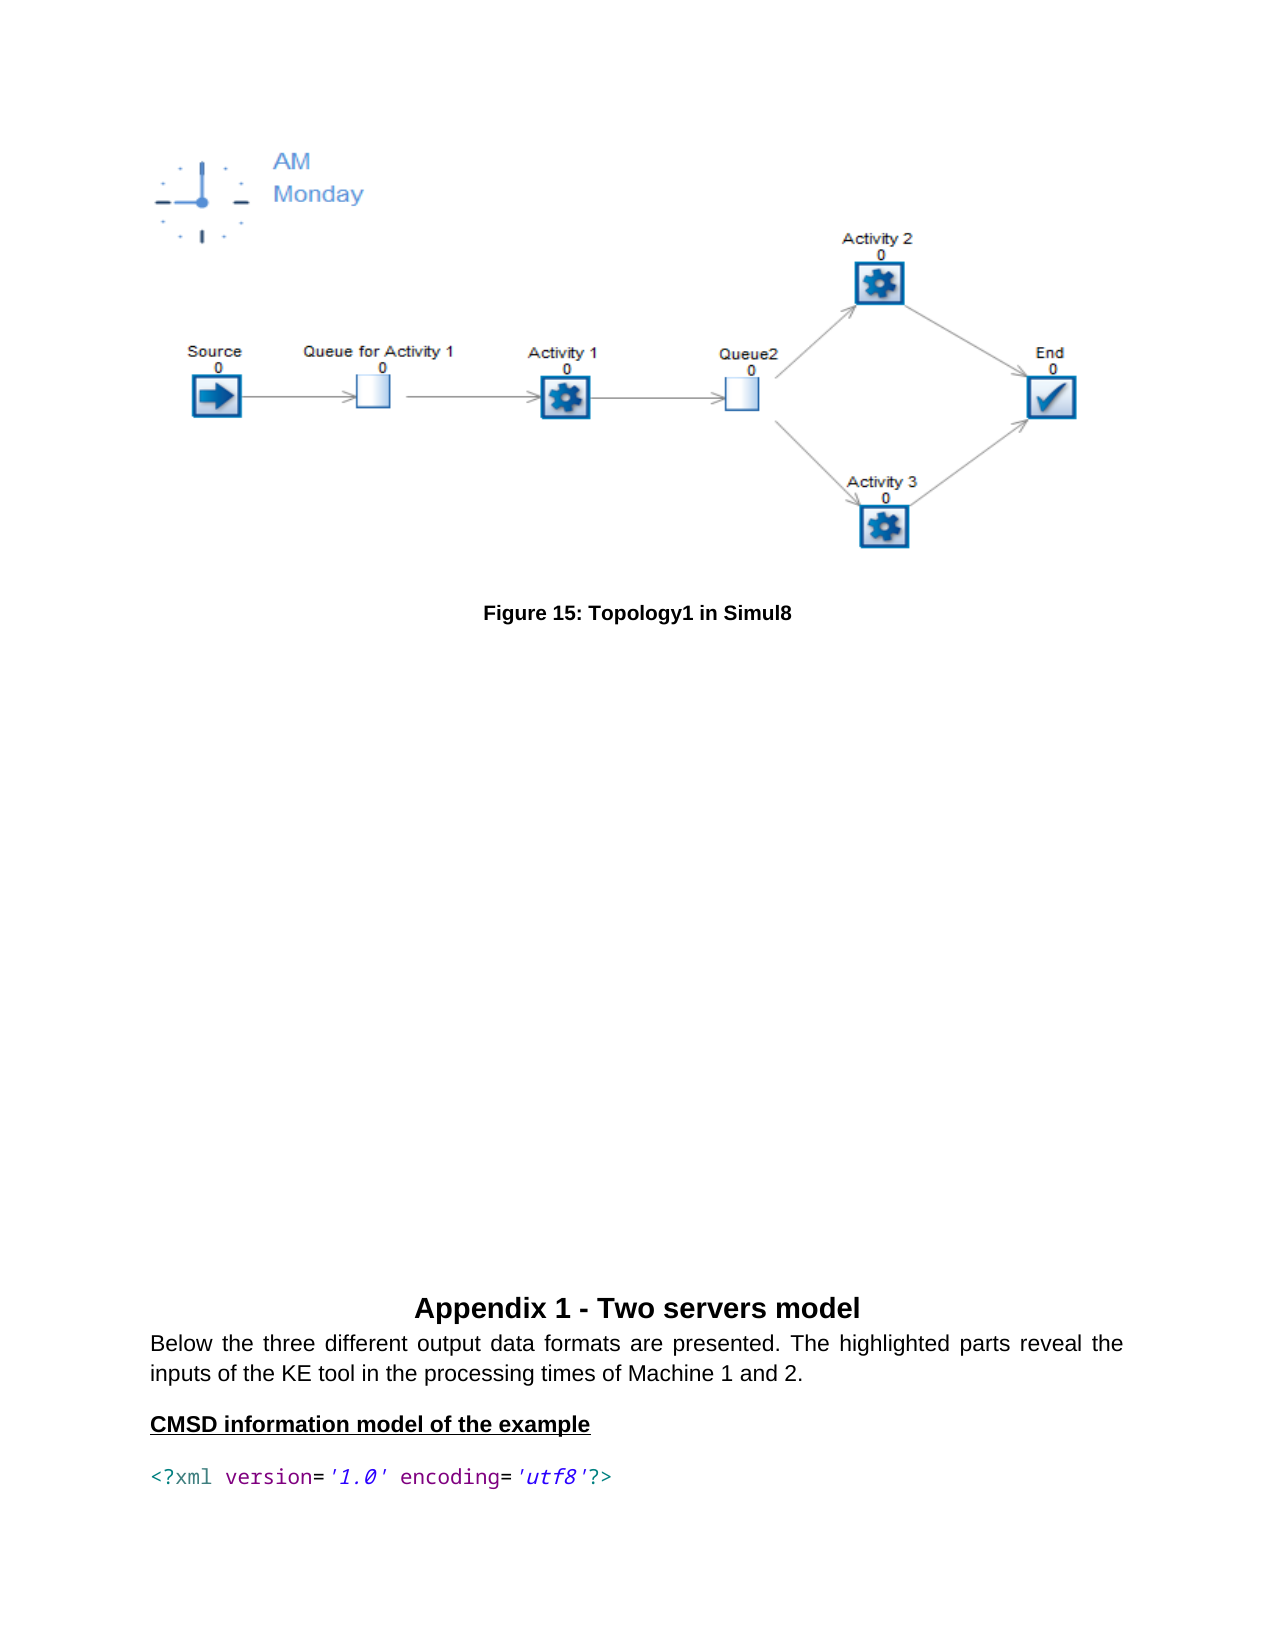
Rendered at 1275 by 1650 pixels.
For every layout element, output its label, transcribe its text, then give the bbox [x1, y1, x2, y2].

text CMSD information model of the example [150, 1411, 1125, 1437]
text <?xml version='1.0' encoding='utf8'?> [150, 1462, 1125, 1491]
picture [150, 150, 1105, 577]
subtitle Appendix 1 - Two servers model [150, 1291, 1125, 1325]
text Figure 15: Topology1 in Simul8 [150, 601, 1125, 625]
text Below the three different output data formats are presented. The highlighted parts reveal the inputs of the KE tool in the processing times of Machine 1 and 2. [150, 1330, 1125, 1386]
